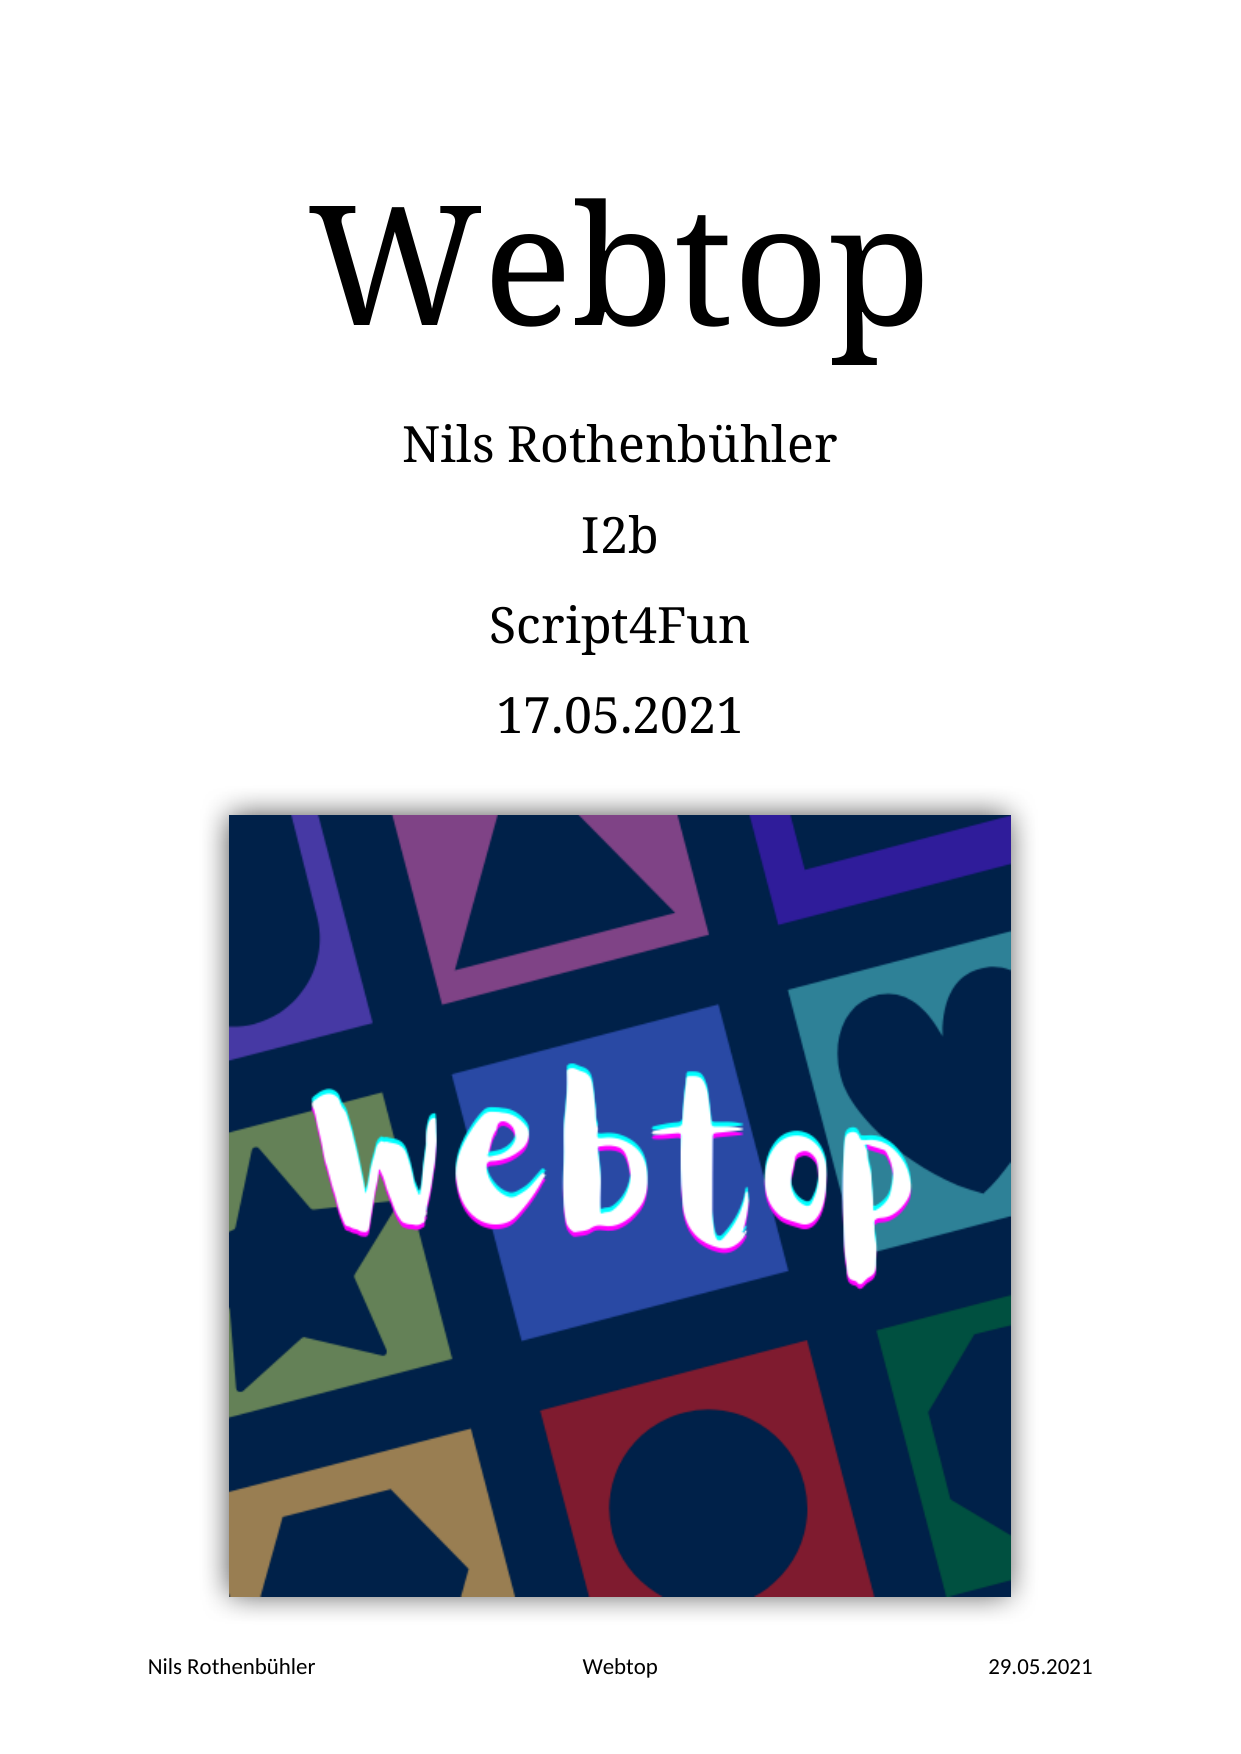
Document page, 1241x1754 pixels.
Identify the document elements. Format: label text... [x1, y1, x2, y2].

text Script4Fun [148, 590, 1093, 658]
text Nils Rothenbühler [148, 409, 1093, 477]
text Webtop [148, 148, 1093, 374]
picture [229, 815, 1011, 1597]
text I2b [148, 499, 1093, 568]
text 17.05.2021 [148, 680, 1093, 748]
